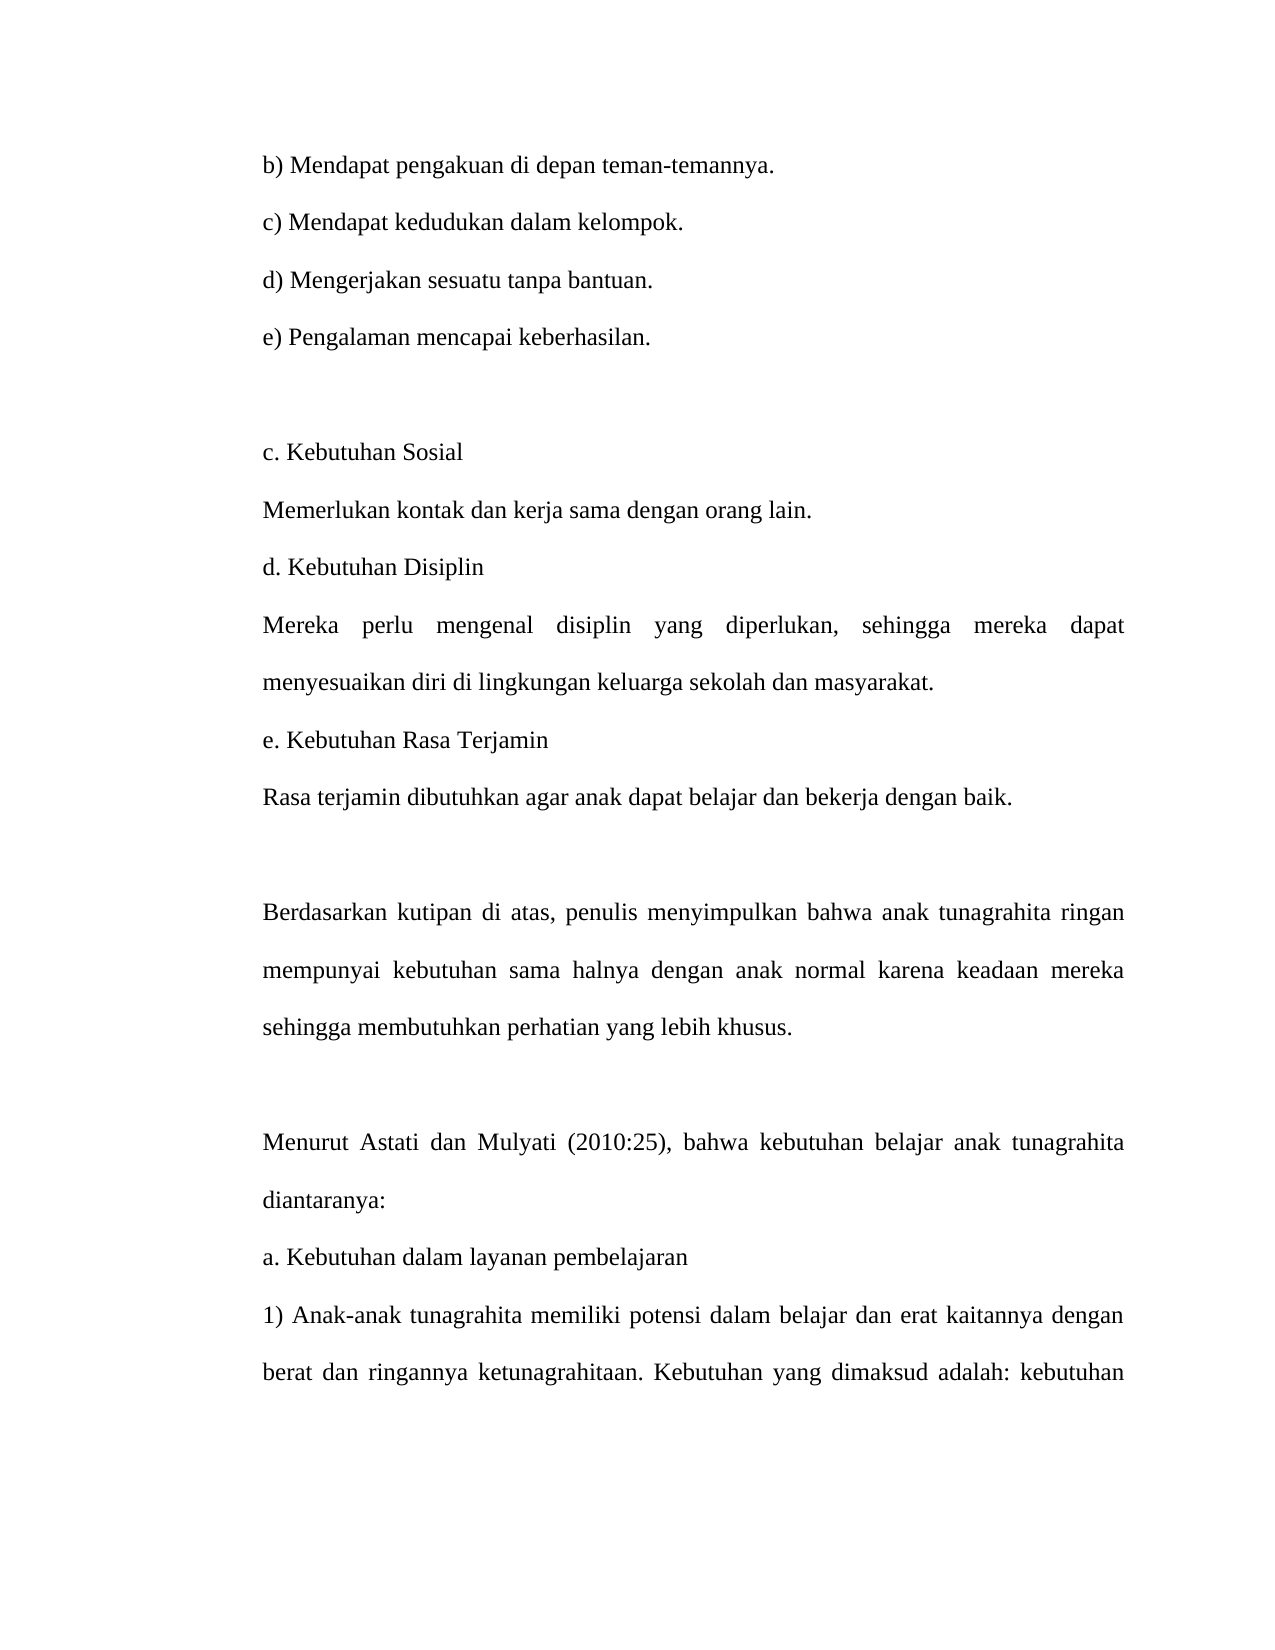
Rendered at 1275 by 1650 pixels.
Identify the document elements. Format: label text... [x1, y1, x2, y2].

list Memerlukan kontak dan kerja sama dengan orang lain. [262, 495, 1125, 524]
list e) Pengalaman mencapai keberhasilan. [262, 322, 1125, 351]
list Mereka perlu mengenal disiplin yang diperlukan, sehingga mereka dapat menyesuaikan diri di lingkungan keluarga sekolah dan masyarakat. [262, 610, 1125, 696]
list Berdasarkan kutipan di atas, penulis menyimpulkan bahwa anak tunagrahita ringan mempunyai kebutuhan sama halnya dengan anak normal karena keadaan mereka sehingga membutuhkan perhatian yang lebih khusus. [262, 897, 1125, 1041]
list d) Mengerjakan sesuatu tanpa bantuan. [262, 265, 1125, 294]
list b) Mendapat pengakuan di depan teman-temannya. [262, 150, 1125, 179]
list d. Kebutuhan Disiplin [262, 552, 1125, 581]
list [262, 1300, 1125, 1386]
list c) Mendapat kedudukan dalam kelompok. [262, 207, 1125, 236]
list c. Kebutuhan Sosial [262, 437, 1125, 466]
list Rasa terjamin dibutuhkan agar anak dapat belajar dan bekerja dengan baik. [262, 782, 1125, 811]
list Menurut Astati dan Mulyati (2010:25), bahwa kebutuhan belajar anak tunagrahita diantaranya: [262, 1127, 1125, 1214]
list e. Kebutuhan Rasa Terjamin [262, 725, 1125, 754]
list a. Kebutuhan dalam layanan pembelajaran [262, 1242, 1125, 1271]
